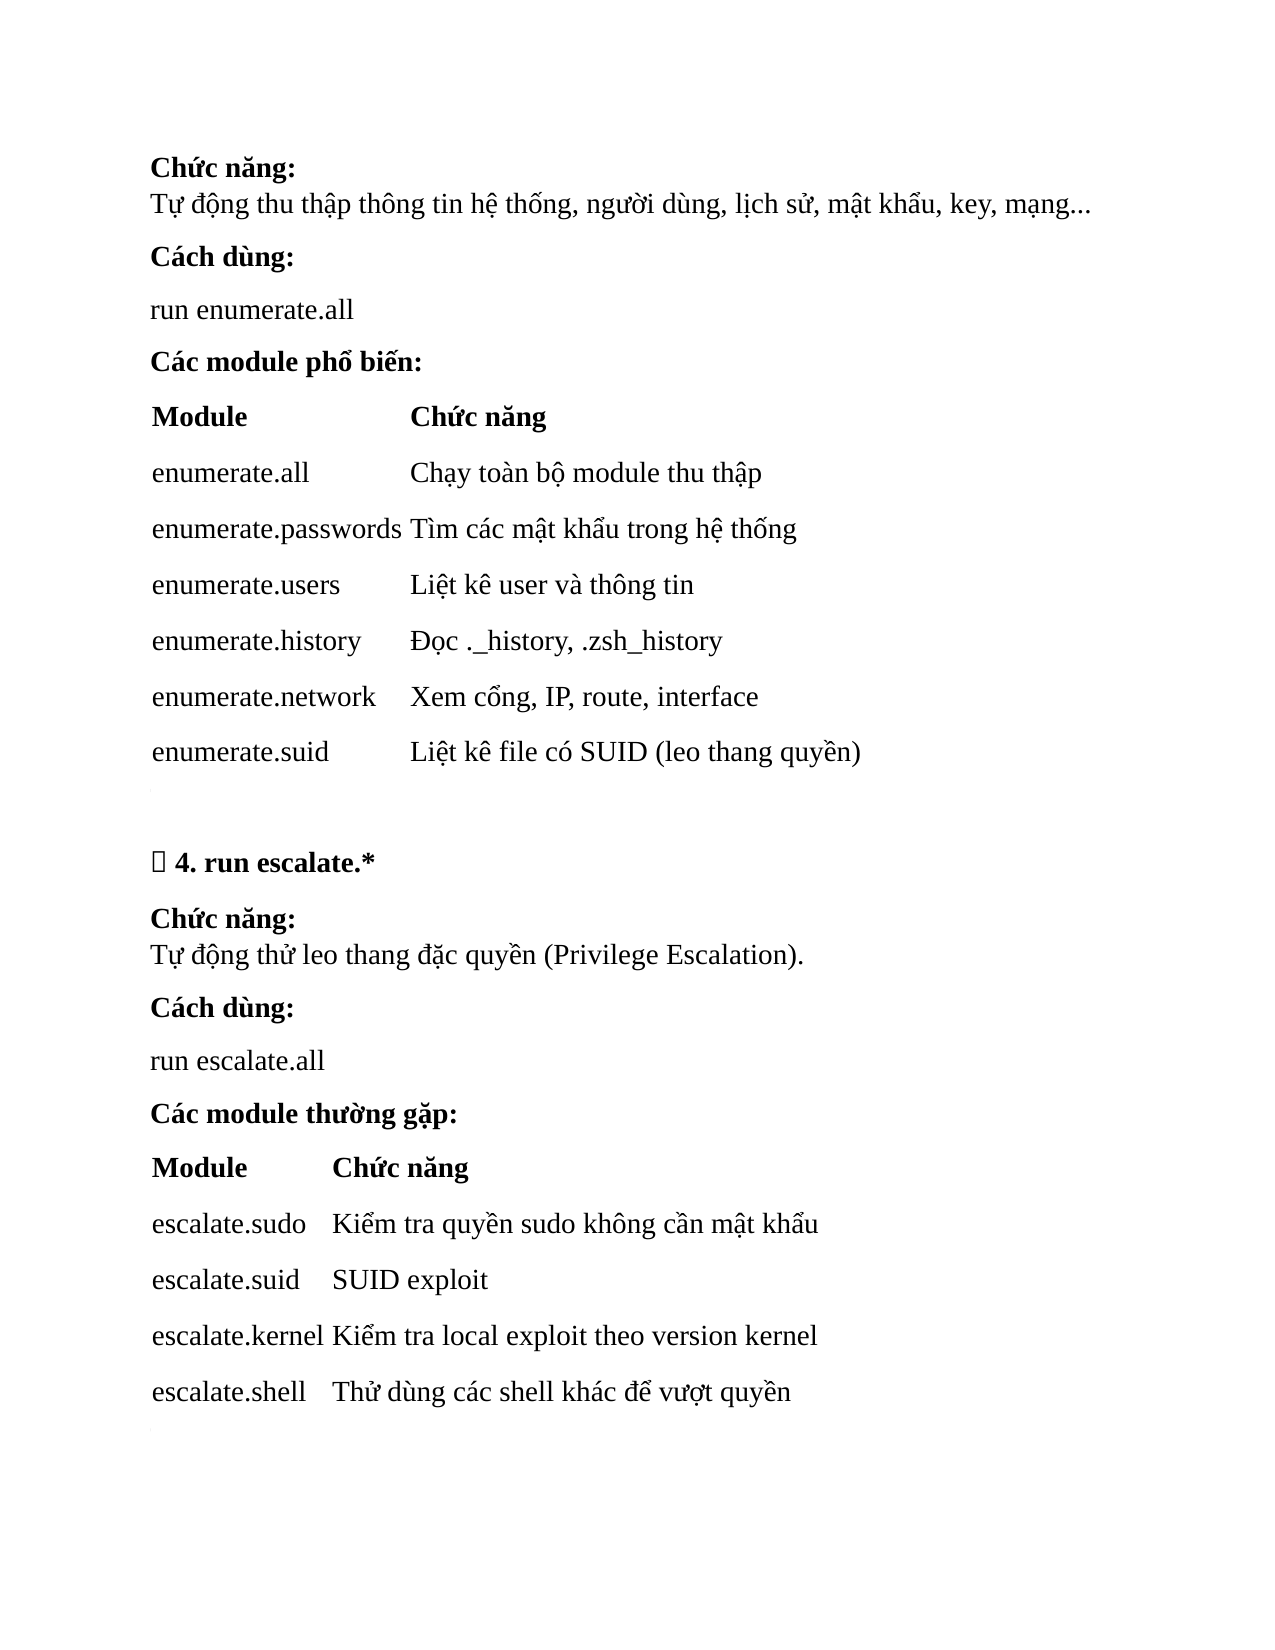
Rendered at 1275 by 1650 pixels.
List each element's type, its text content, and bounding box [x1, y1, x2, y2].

text Cách dùng: [150, 239, 1125, 272]
text run enumerate.all [150, 292, 1125, 325]
text Chức năng: Tự động thu thập thông tin hệ thống, người dùng, lịch sử, mật khẩu, key, mạng... [150, 150, 1125, 220]
table_cell escalate.shell [150, 1373, 330, 1428]
table_cell Kiểm tra local exploit theo version kernel [330, 1316, 825, 1372]
table_cell enumerate.passwords [150, 509, 408, 565]
table_header Module [150, 1149, 330, 1204]
table_cell escalate.kernel [150, 1316, 330, 1372]
table_cell Thử dùng các shell khác để vượt quyền [330, 1373, 825, 1428]
table_cell enumerate.all [150, 453, 408, 509]
table_cell SUID exploit [330, 1261, 825, 1316]
text Chức năng: Tự động thử leo thang đặc quyền (Privilege Escalation). [150, 901, 1125, 971]
table_cell Liệt kê user và thông tin [408, 565, 867, 621]
table_cell Đọc ._history, .zsh_history [408, 621, 867, 677]
table_cell enumerate.history [150, 621, 408, 677]
table_header Chức năng [408, 398, 867, 453]
text run escalate.all [150, 1043, 1125, 1077]
table_cell Xem cổng, IP, route, interface [408, 677, 867, 733]
table_cell escalate.sudo [150, 1205, 330, 1261]
text Cách dùng: [150, 990, 1125, 1024]
text Các module phổ biến: [150, 344, 1125, 378]
text Các module thường gặp: [150, 1096, 1125, 1129]
table_cell enumerate.users [150, 565, 408, 621]
table_header Chức năng [330, 1149, 825, 1204]
text 🚀 4. run escalate.* [150, 842, 1125, 881]
table_cell enumerate.network [150, 677, 408, 733]
table_cell escalate.suid [150, 1261, 330, 1316]
table_cell enumerate.suid [150, 733, 408, 789]
table_cell Kiểm tra quyền sudo không cần mật khẩu [330, 1205, 825, 1261]
table_cell Tìm các mật khẩu trong hệ thống [408, 509, 867, 565]
table_header Module [150, 398, 408, 453]
table_cell Chạy toàn bộ module thu thập [408, 453, 867, 509]
table_cell Liệt kê file có SUID (leo thang quyền) [408, 733, 867, 789]
